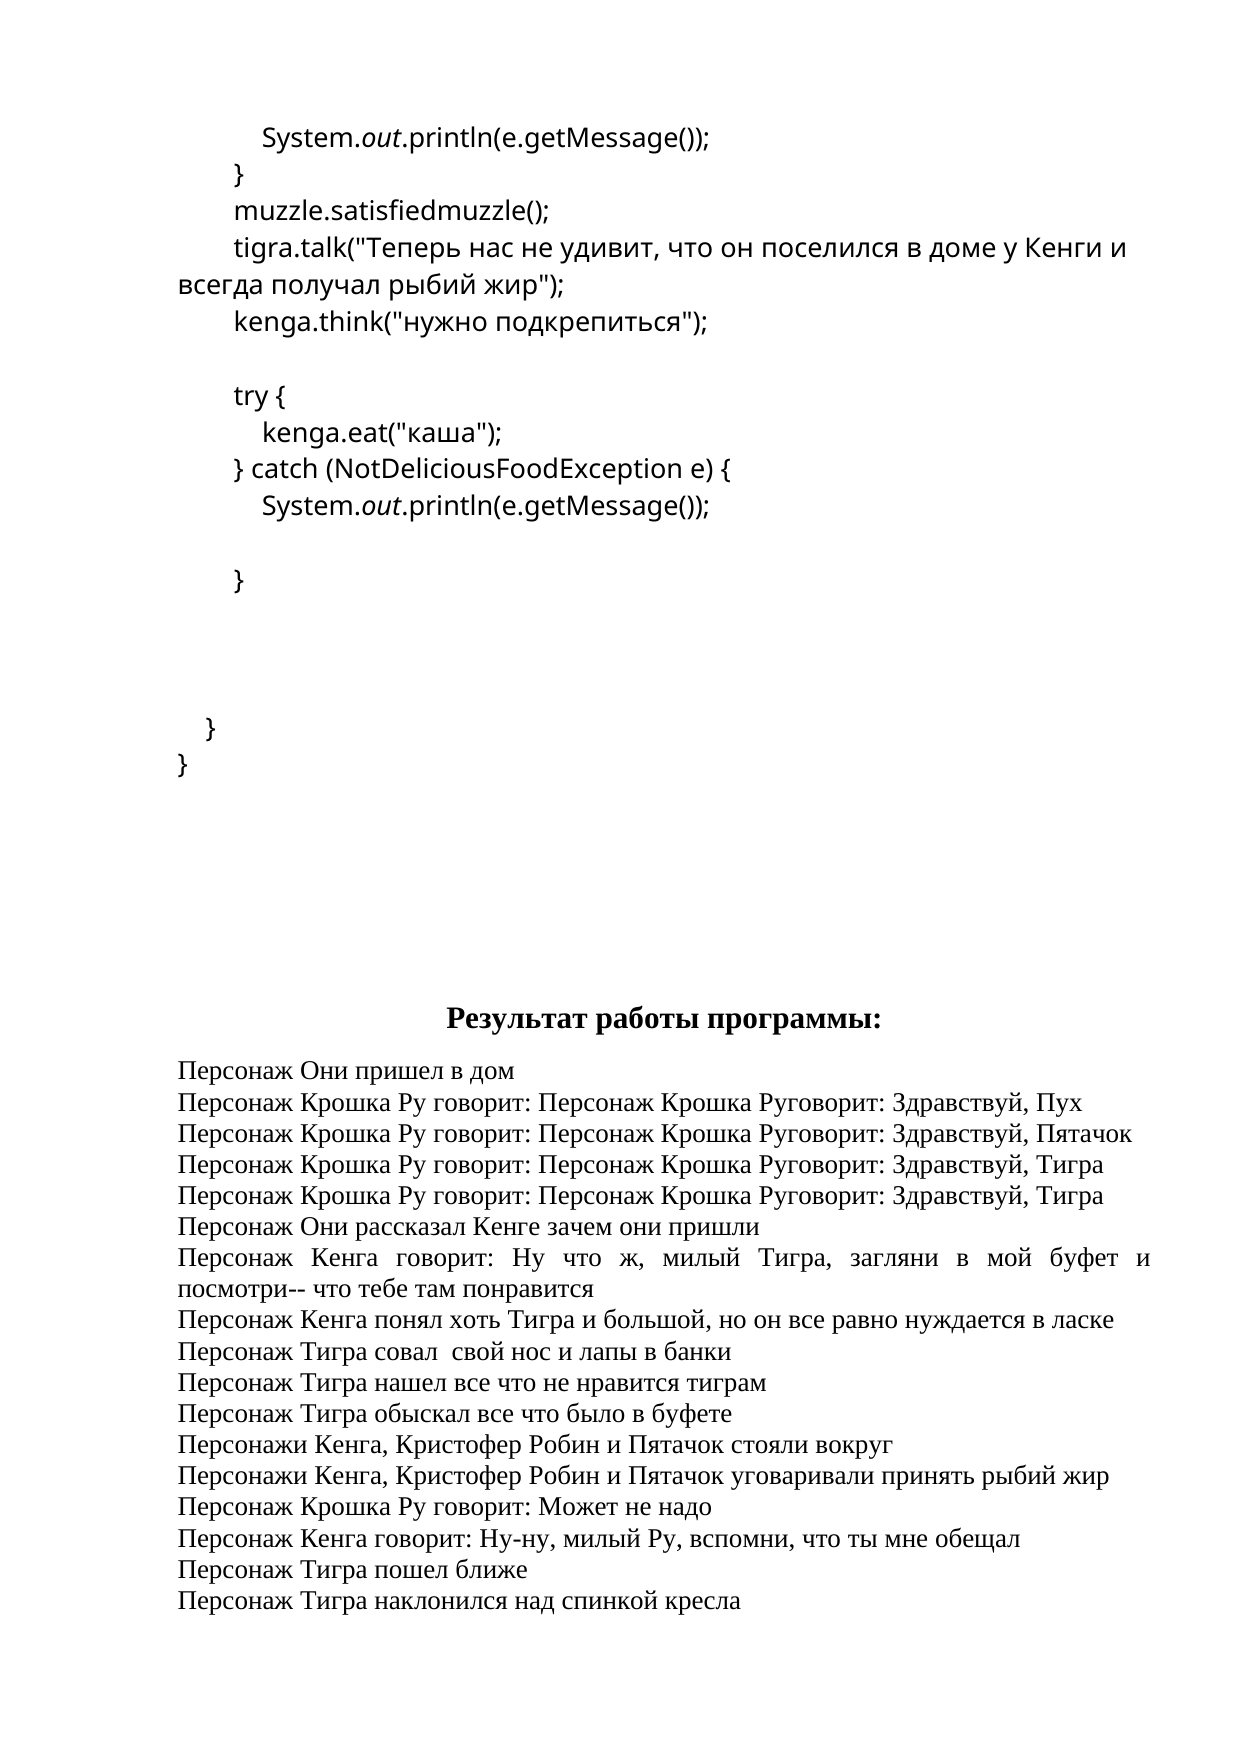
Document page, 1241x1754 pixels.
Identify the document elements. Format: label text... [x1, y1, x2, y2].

text Персонаж Тигра обыскал все что было в буфете [177, 1397, 1152, 1428]
text } catch (NotDeliciousFoodException e) { [177, 450, 1152, 487]
text Результат работы программы: [177, 999, 1152, 1035]
text Персонаж Тигра пошел ближе [177, 1553, 1152, 1584]
text Персонаж Тигра совал свой нос и лапы в банки [177, 1335, 1152, 1366]
text } [177, 155, 1152, 192]
text Персонаж Крошка Ру говорит: Персонаж Крошка Руговорит: Здравствуй, Тигра [177, 1148, 1152, 1179]
text muzzle.satisfiedmuzzle(); [177, 192, 1152, 229]
text Персонаж Тигра нашел все что не нравится тиграм [177, 1366, 1152, 1397]
text Персонаж Крошка Ру говорит: Персонаж Крошка Руговорит: Здравствуй, Пятачок [177, 1117, 1152, 1148]
text System.out.println(e.getMessage()); [177, 118, 1152, 155]
text System.out.println(e.getMessage()); [177, 487, 1152, 524]
text Персонаж Кенга говорит: Ну-ну, милый Ру, вспомни, что ты мне обещал [177, 1522, 1152, 1553]
text Персонаж Тигра наклонился над спинкой кресла [177, 1584, 1152, 1615]
text Персонаж Крошка Ру говорит: Персонаж Крошка Руговорит: Здравствуй, Тигра [177, 1179, 1152, 1210]
text } [177, 708, 1152, 745]
text Персонажи Кенга, Кристофер Робин и Пятачок стояли вокруг [177, 1428, 1152, 1459]
text try { [177, 376, 1152, 413]
text } [177, 561, 1152, 597]
text Персонаж Крошка Ру говорит: Может не надо [177, 1491, 1152, 1522]
text } [177, 745, 1152, 782]
text tigra.talk("Теперь нас не удивит, что он поселился в доме у Кенги и всегда получал рыбий жир"); [177, 229, 1152, 302]
text Персонаж Кенга говорит: Ну что ж, милый Тигра, загляни в мой буфет и посмотри-- что тебе там понравится [177, 1241, 1152, 1304]
text Персонаж Они рассказал Кенге зачем они пришли [177, 1210, 1152, 1241]
text Персонажи Кенга, Кристофер Робин и Пятачок уговаривали принять рыбий жир [177, 1459, 1152, 1491]
text Персонаж Кенга понял хоть Тигра и большой, но он все равно нуждается в ласке [177, 1304, 1152, 1335]
text kenga.eat("каша"); [177, 413, 1152, 450]
text kenga.think("нужно подкрепиться"); [177, 302, 1152, 339]
text Персонаж Крошка Ру говорит: Персонаж Крошка Руговорит: Здравствуй, Пух [177, 1086, 1152, 1117]
text Персонаж Они пришел в дом [177, 1054, 1152, 1086]
